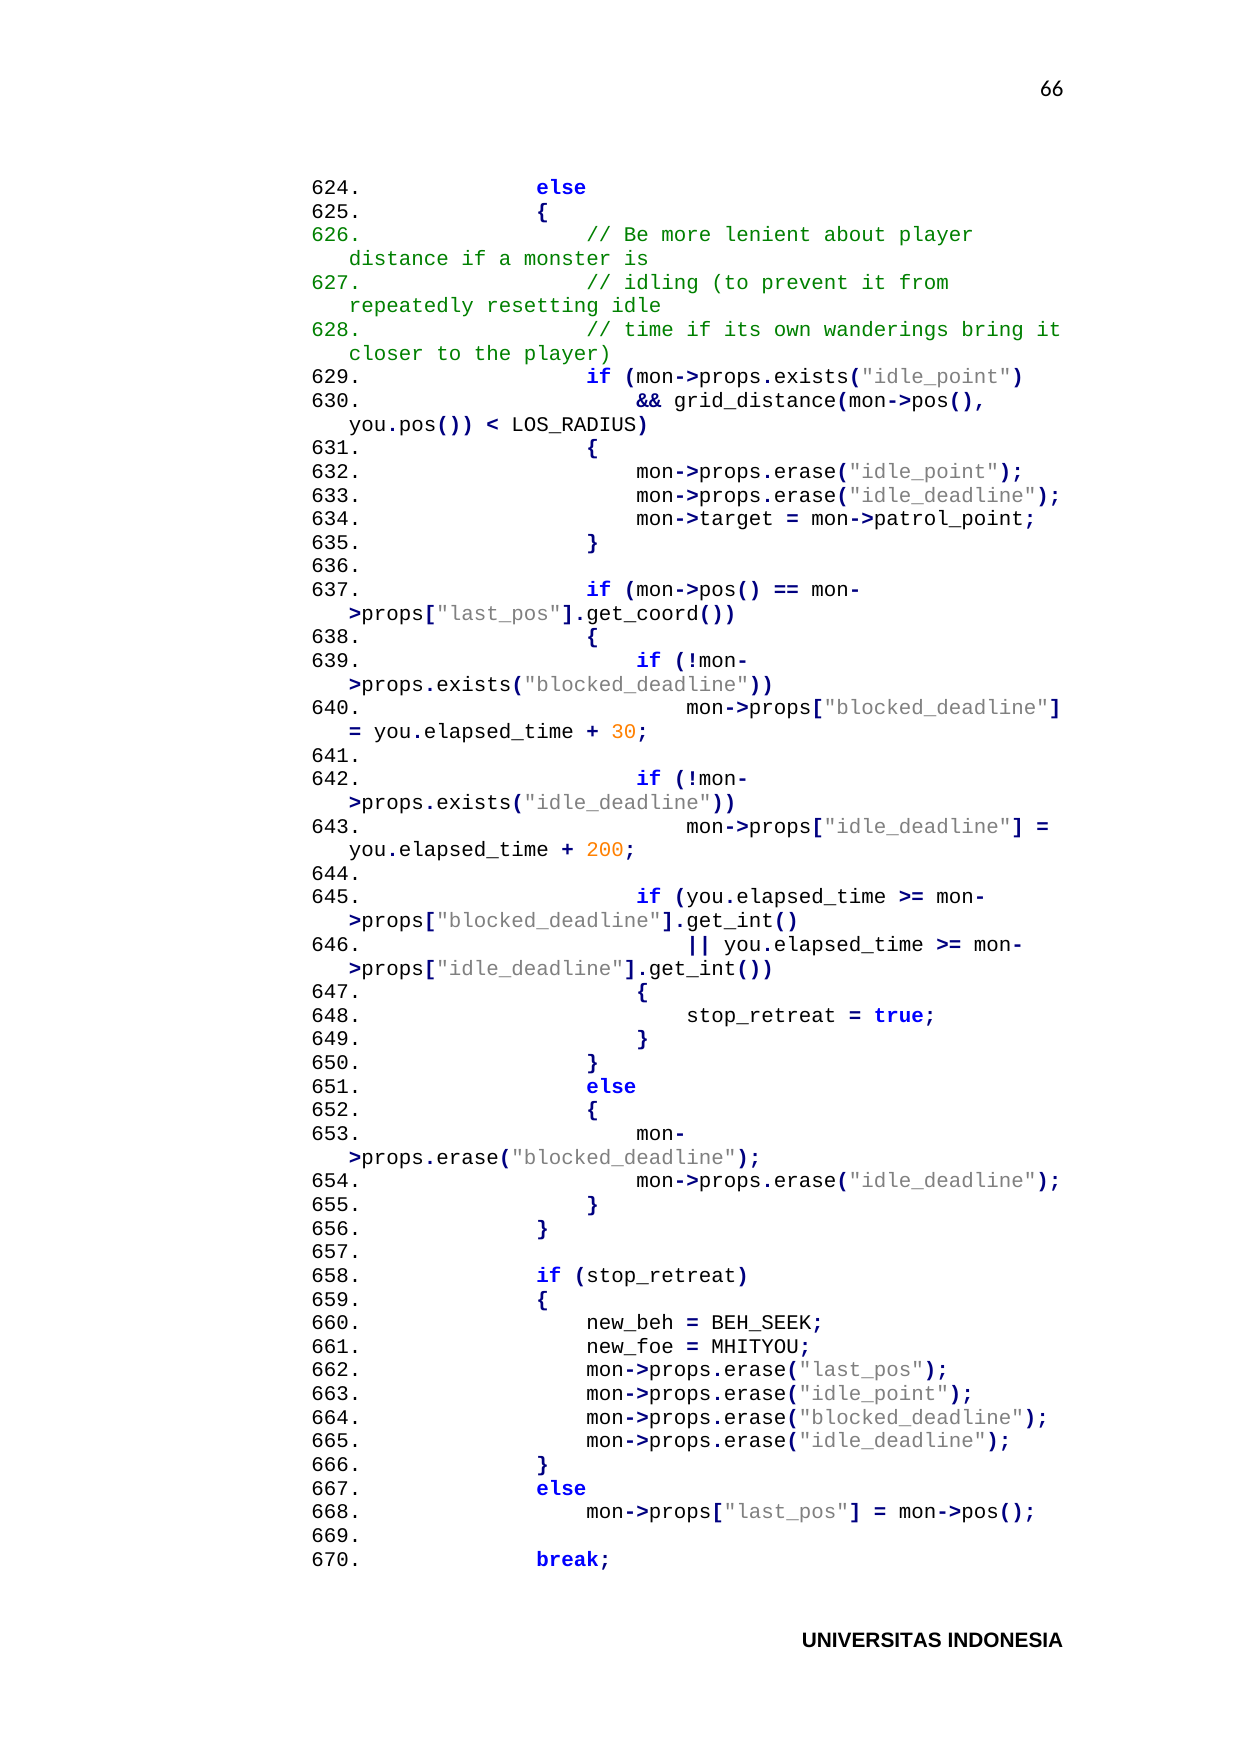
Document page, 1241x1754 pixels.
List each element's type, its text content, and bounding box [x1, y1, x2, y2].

list // idling (to prevent it from repeatedly resetting idle [311, 272, 1063, 319]
list if (you.elapsed_time >= mon->props["blocked_deadline"].get_int() [311, 887, 1063, 934]
list mon->props.erase("idle_deadline"); [311, 1170, 1063, 1194]
list { [311, 1099, 1063, 1123]
list } [311, 1052, 1063, 1076]
list else [311, 1076, 1063, 1099]
list mon->props.erase("idle_deadline"); [311, 484, 1063, 508]
list mon->props["last_pos"] = mon->pos(); [311, 1501, 1063, 1525]
list mon->props["idle_deadline"] = you.elapsed_time + 200; [311, 816, 1063, 863]
list mon->props.erase("idle_point"); [311, 461, 1063, 484]
list } [311, 1218, 1063, 1241]
list { [311, 437, 1063, 461]
list // Be more lenient about player distance if a monster is [311, 224, 1063, 272]
list if (!mon->props.exists("blocked_deadline")) [311, 650, 1063, 697]
list mon->target = mon->patrol_point; [311, 508, 1063, 532]
list } [311, 532, 1063, 556]
list { [311, 626, 1063, 650]
list || you.elapsed_time >= mon->props["idle_deadline"].get_int()) [311, 934, 1063, 981]
list mon->props.erase("idle_deadline"); [311, 1430, 1063, 1454]
list // time if its own wanderings bring it closer to the player) [311, 319, 1063, 366]
list new_beh = BEH_SEEK; [311, 1312, 1063, 1336]
list mon->props["blocked_deadline"] = you.elapsed_time + 30; [311, 697, 1063, 745]
list else [311, 1478, 1063, 1501]
list if (stop_retreat) [311, 1265, 1063, 1288]
list mon->props.erase("last_pos"); [311, 1359, 1063, 1383]
list && grid_distance(mon->pos(), you.pos()) < LOS_RADIUS) [311, 390, 1063, 437]
list break; [311, 1549, 1063, 1572]
list stop_retreat = true; [311, 1005, 1063, 1028]
list { [311, 981, 1063, 1005]
list mon->props.erase("blocked_deadline"); [311, 1123, 1063, 1170]
list } [311, 1454, 1063, 1478]
list mon->props.erase("idle_point"); [311, 1383, 1063, 1407]
list } [311, 1028, 1063, 1052]
list if (!mon->props.exists("idle_deadline")) [311, 768, 1063, 816]
list } [311, 1194, 1063, 1218]
list if (mon->props.exists("idle_point") [311, 366, 1063, 390]
list mon->props.erase("blocked_deadline"); [311, 1407, 1063, 1430]
list new_foe = MHITYOU; [311, 1336, 1063, 1359]
list { [311, 201, 1063, 224]
list else [311, 177, 1063, 201]
list if (mon->pos() == mon->props["last_pos"].get_coord()) [311, 579, 1063, 626]
list { [311, 1288, 1063, 1312]
